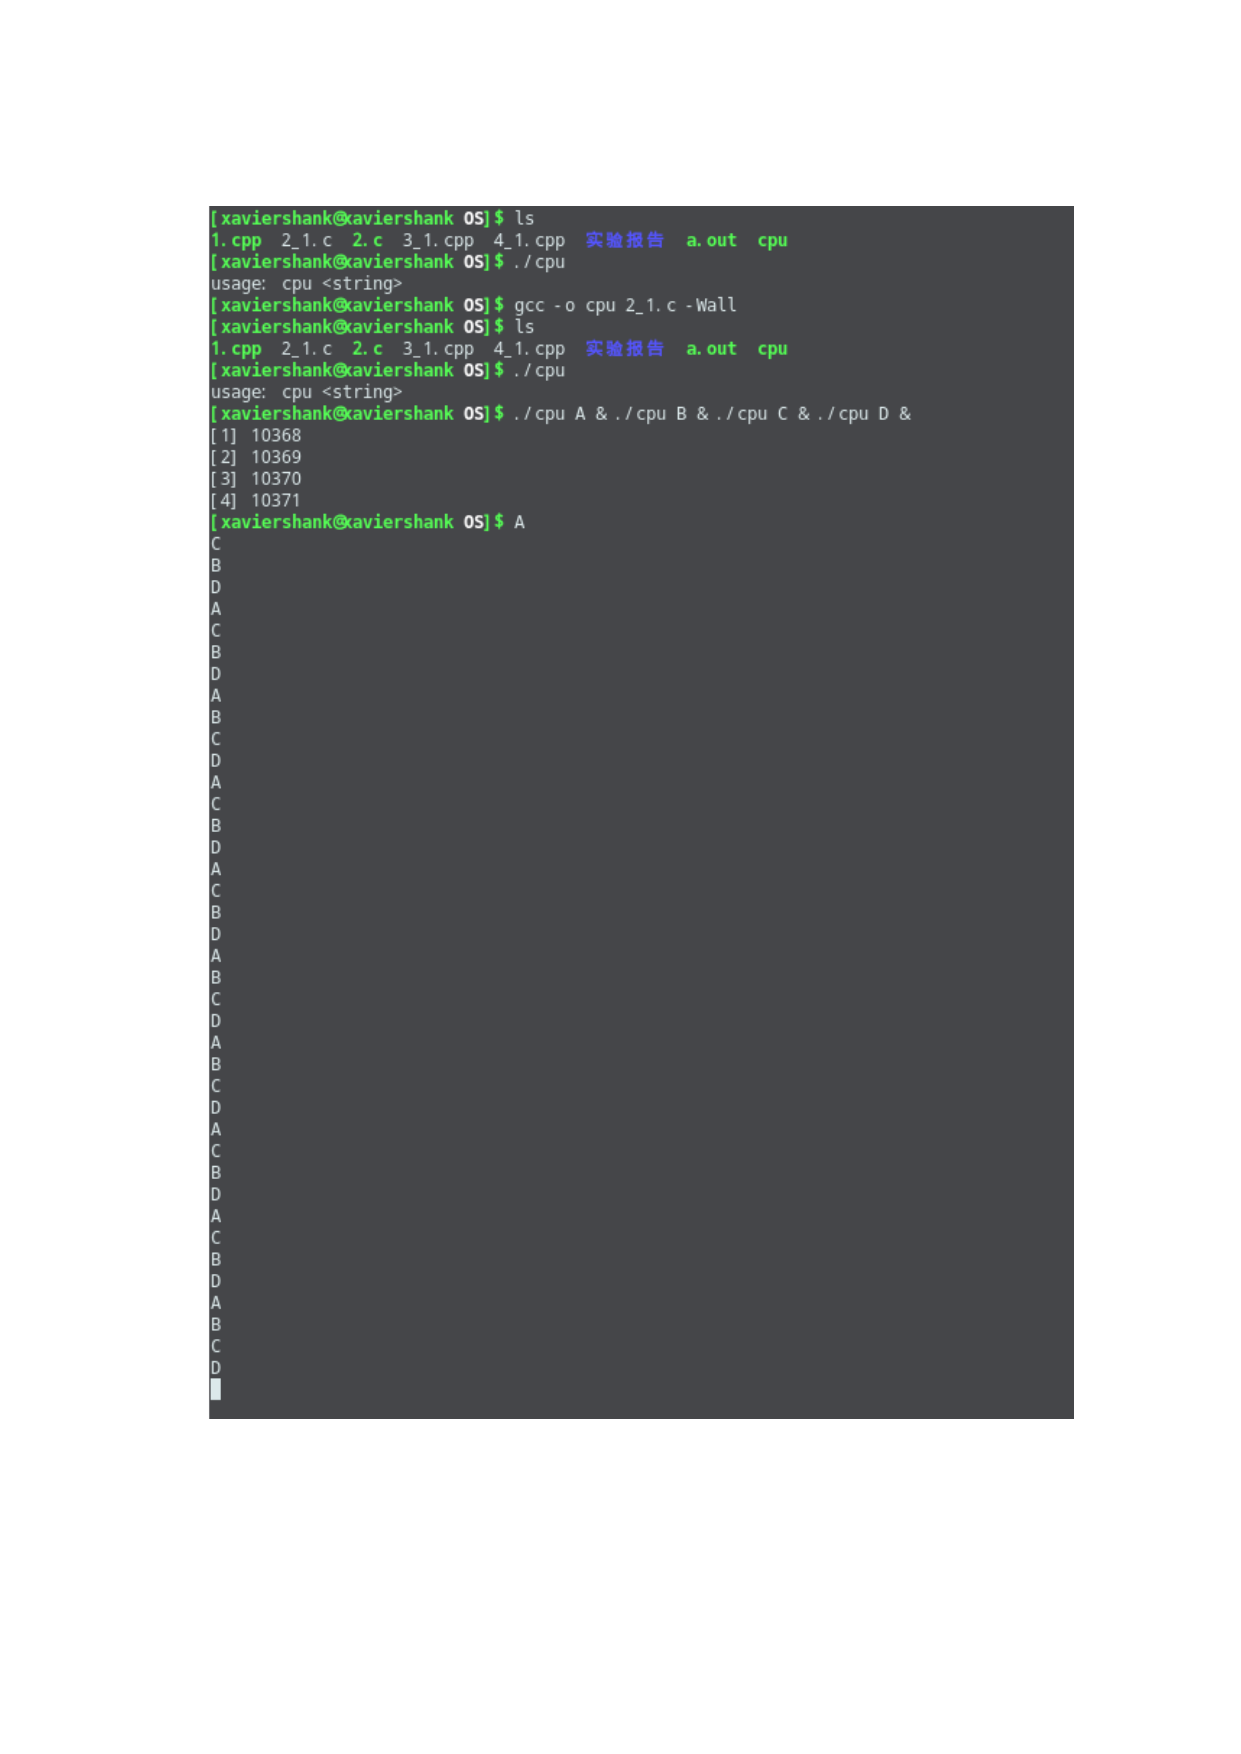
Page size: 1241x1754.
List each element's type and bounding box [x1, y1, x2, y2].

picture [208, 206, 1074, 1419]
